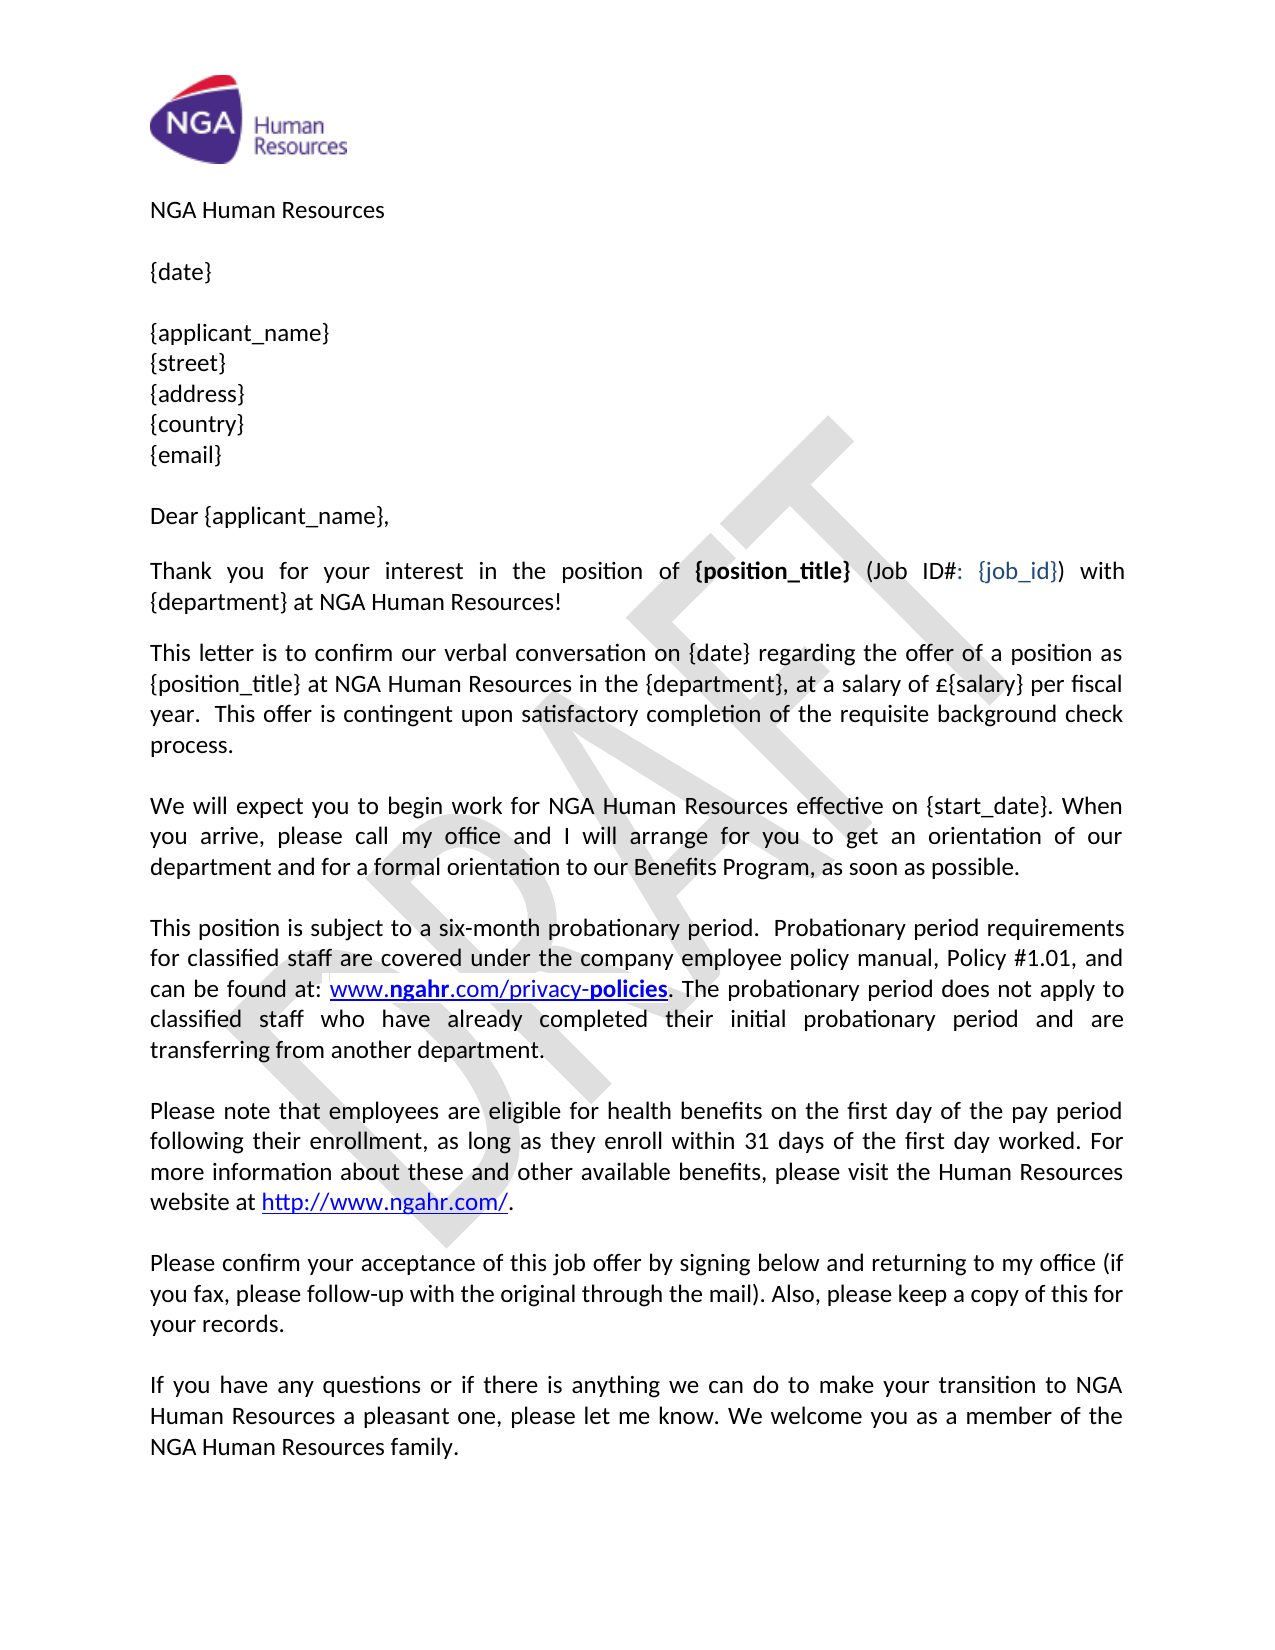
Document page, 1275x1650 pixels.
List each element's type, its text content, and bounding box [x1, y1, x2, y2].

picture [150, 75, 347, 164]
text {street} [150, 347, 1125, 378]
text This letter is to confirm our verbal conversation on {date} regarding the offer of a position as {position_title} at NGA Human Resources in the {department}, at a salary of £{salary} per fiscal year. This offer is contingent upon satisfactory completion of the requisite background check process. [150, 637, 1125, 759]
text This position is subject to a six-month probationary period. Probationary period requirements for classified staff are covered under the company employee policy manual, Policy #1.01, and can be found at: www.ngahr.com/privacy-policies. The probationary period does not apply to classified staff who have already completed their initial probationary period and are transferring from another department. [150, 912, 1125, 1064]
text {email} [150, 439, 1125, 469]
text {address} [150, 378, 1125, 408]
text Thank you for your interest in the position of {position_title} (Job ID#: {job_id}) with {department} at NGA Human Resources! [150, 555, 1125, 616]
text Please confirm your acceptance of this job offer by signing below and returning to my office (if you fax, please follow-up with the original through the mail). Also, please keep a copy of this for your records. [150, 1248, 1125, 1339]
text We will expect you to begin work for NGA Human Resources effective on {start_date}. When you arrive, please call my office and I will arrange for you to get an orientation of our department and for a formal orientation to our Benefits Program, as soon as possible. [150, 790, 1125, 881]
text {applicant_name} [150, 317, 1125, 347]
text {country} [150, 408, 1125, 439]
text If you have any questions or if there is anything we can do to make your transition to NGA Human Resources a pleasant one, please let me know. We welcome you as a member of the NGA Human Resources family. [150, 1370, 1125, 1461]
text Dear {applicant_name}, [150, 500, 1125, 530]
text {date} [150, 256, 1125, 286]
text Please note that employees are eligible for health benefits on the first day of the pay period following their enrollment, as long as they enroll within 31 days of the first day worked. For more information about these and other available benefits, please visit the Human Resources website at http://www.ngahr.com/. [150, 1095, 1125, 1217]
text NGA Human Resources [150, 194, 1125, 225]
